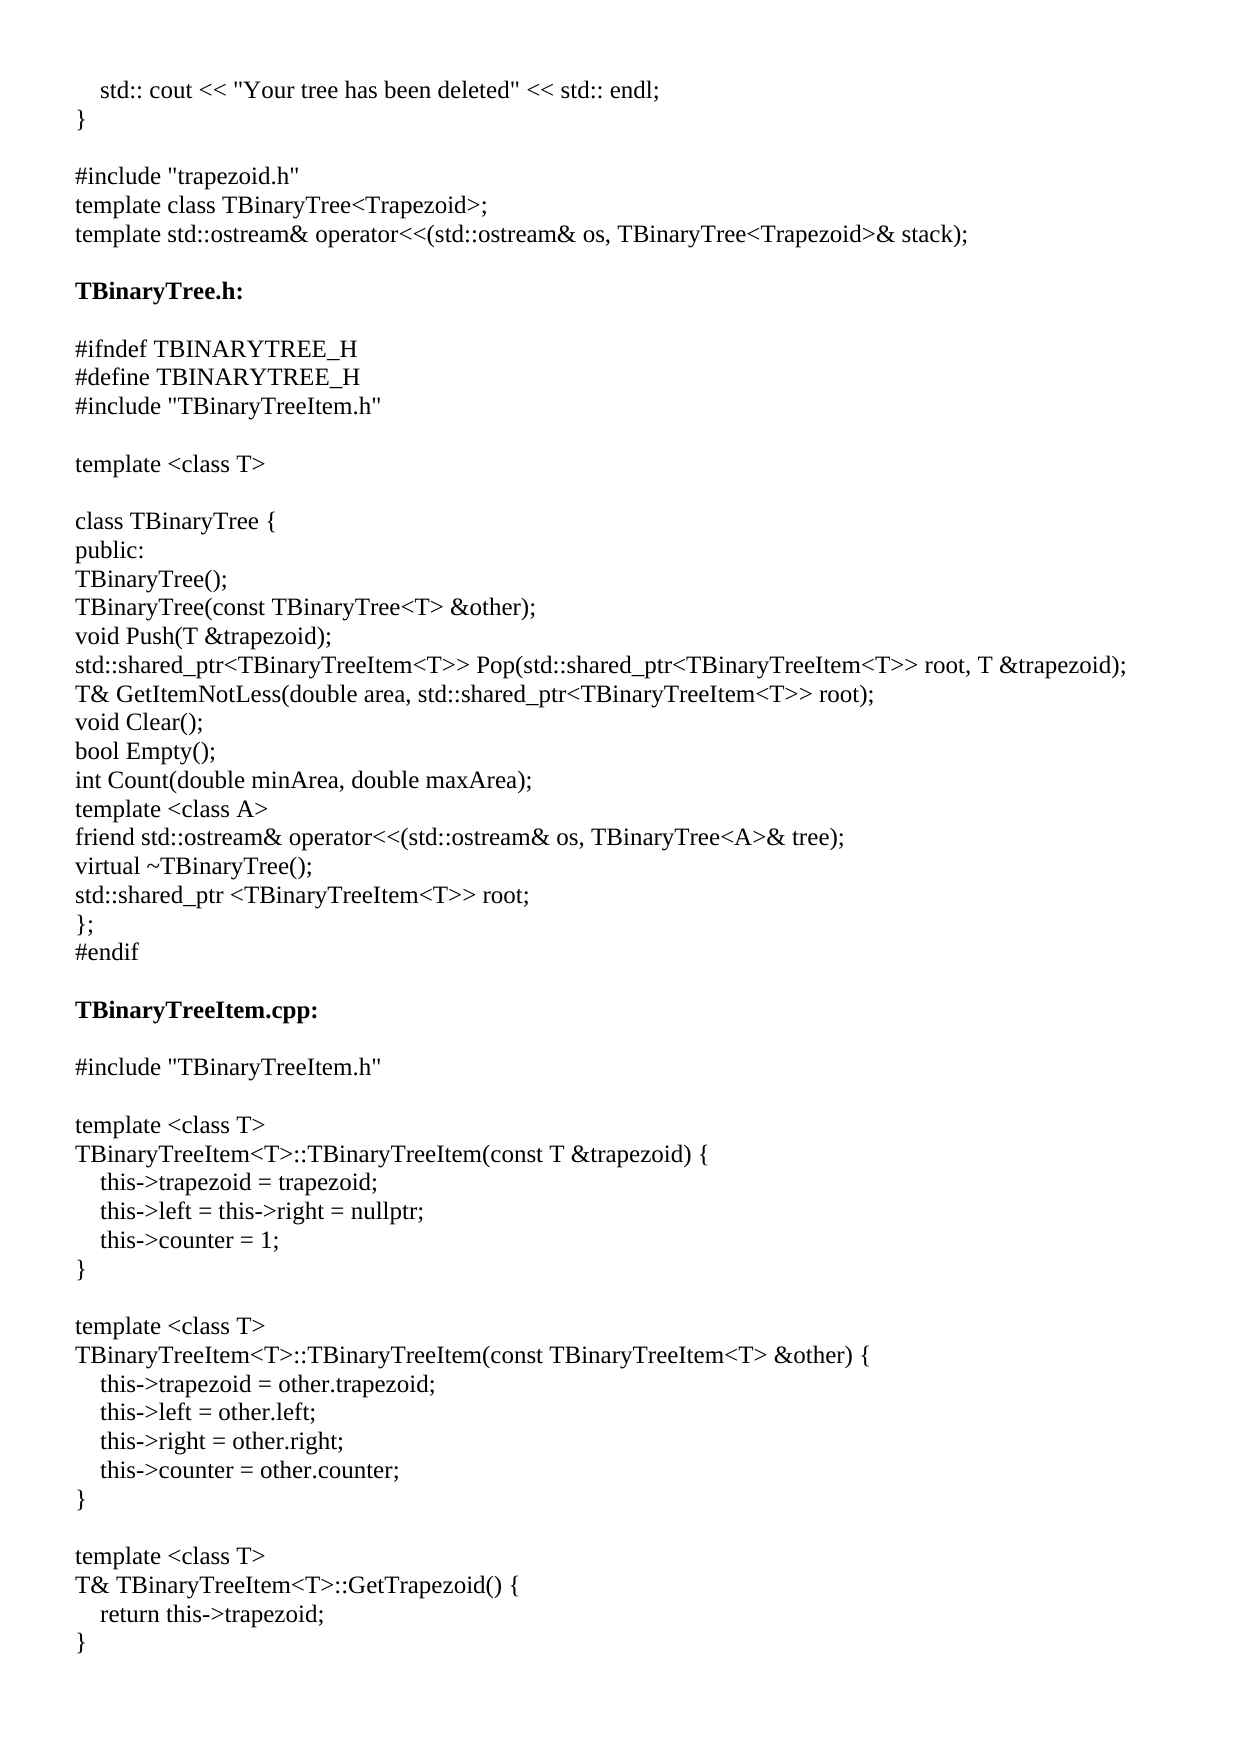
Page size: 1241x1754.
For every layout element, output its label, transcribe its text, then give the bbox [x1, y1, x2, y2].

text class TBinaryTree { [75, 506, 1165, 535]
text this->left = this->right = nullptr; [75, 1196, 1165, 1225]
text TBinaryTree.h: [75, 276, 1165, 305]
text } [75, 104, 1165, 132]
text friend std::ostream& operator<<(std::ostream& os, TBinaryTree<A>& tree); [75, 822, 1165, 851]
text template std::ostream& operator<<(std::ostream& os, TBinaryTree<Trapezoid>& stack); [75, 219, 1165, 247]
text }; [75, 909, 1165, 937]
text std::shared_ptr <TBinaryTreeItem<T>> root; [75, 880, 1165, 909]
text T& GetItemNotLess(double area, std::shared_ptr<TBinaryTreeItem<T>> root); [75, 679, 1165, 707]
text int Count(double minArea, double maxArea); [75, 765, 1165, 794]
text TBinaryTree(); [75, 564, 1165, 592]
text TBinaryTree(const TBinaryTree<T> &other); [75, 592, 1165, 621]
text #ifndef TBINARYTREE_H [75, 334, 1165, 362]
text template <class T> [75, 449, 1165, 477]
text } [75, 1627, 1165, 1656]
text #include "trapezoid.h" [75, 161, 1165, 190]
text template <class T> [75, 1541, 1165, 1570]
text } [75, 1484, 1165, 1512]
text template <class T> [75, 1311, 1165, 1340]
text #include "TBinaryTreeItem.h" [75, 1052, 1165, 1081]
text this->counter = other.counter; [75, 1455, 1165, 1484]
text this->trapezoid = other.trapezoid; [75, 1369, 1165, 1397]
text return this->trapezoid; [75, 1599, 1165, 1627]
text virtual ~TBinaryTree(); [75, 851, 1165, 880]
text TBinaryTreeItem<T>::TBinaryTreeItem(const TBinaryTreeItem<T> &other) { [75, 1340, 1165, 1369]
text template <class T> [75, 1110, 1165, 1139]
text } [75, 1254, 1165, 1282]
text this->right = other.right; [75, 1426, 1165, 1455]
text TBinaryTreeItem<T>::TBinaryTreeItem(const T &trapezoid) { [75, 1139, 1165, 1167]
text template class TBinaryTree<Trapezoid>; [75, 190, 1165, 219]
text std::shared_ptr<TBinaryTreeItem<T>> Pop(std::shared_ptr<TBinaryTreeItem<T>> root, T &trapezoid); [75, 650, 1165, 679]
text void Push(T &trapezoid); [75, 621, 1165, 650]
text T& TBinaryTreeItem<T>::GetTrapezoid() { [75, 1570, 1165, 1599]
text this->left = other.left; [75, 1397, 1165, 1426]
text bool Empty(); [75, 736, 1165, 765]
text #include "TBinaryTreeItem.h" [75, 391, 1165, 420]
text std:: cout << "Your tree has been deleted" << std:: endl; [75, 75, 1165, 104]
text this->trapezoid = trapezoid; [75, 1167, 1165, 1196]
text void Clear(); [75, 707, 1165, 736]
text public: [75, 535, 1165, 564]
text TBinaryTreeItem.cpp: [75, 995, 1165, 1024]
text #define TBINARYTREE_H [75, 362, 1165, 391]
text #endif [75, 937, 1165, 966]
text template <class A> [75, 794, 1165, 822]
text this->counter = 1; [75, 1225, 1165, 1254]
